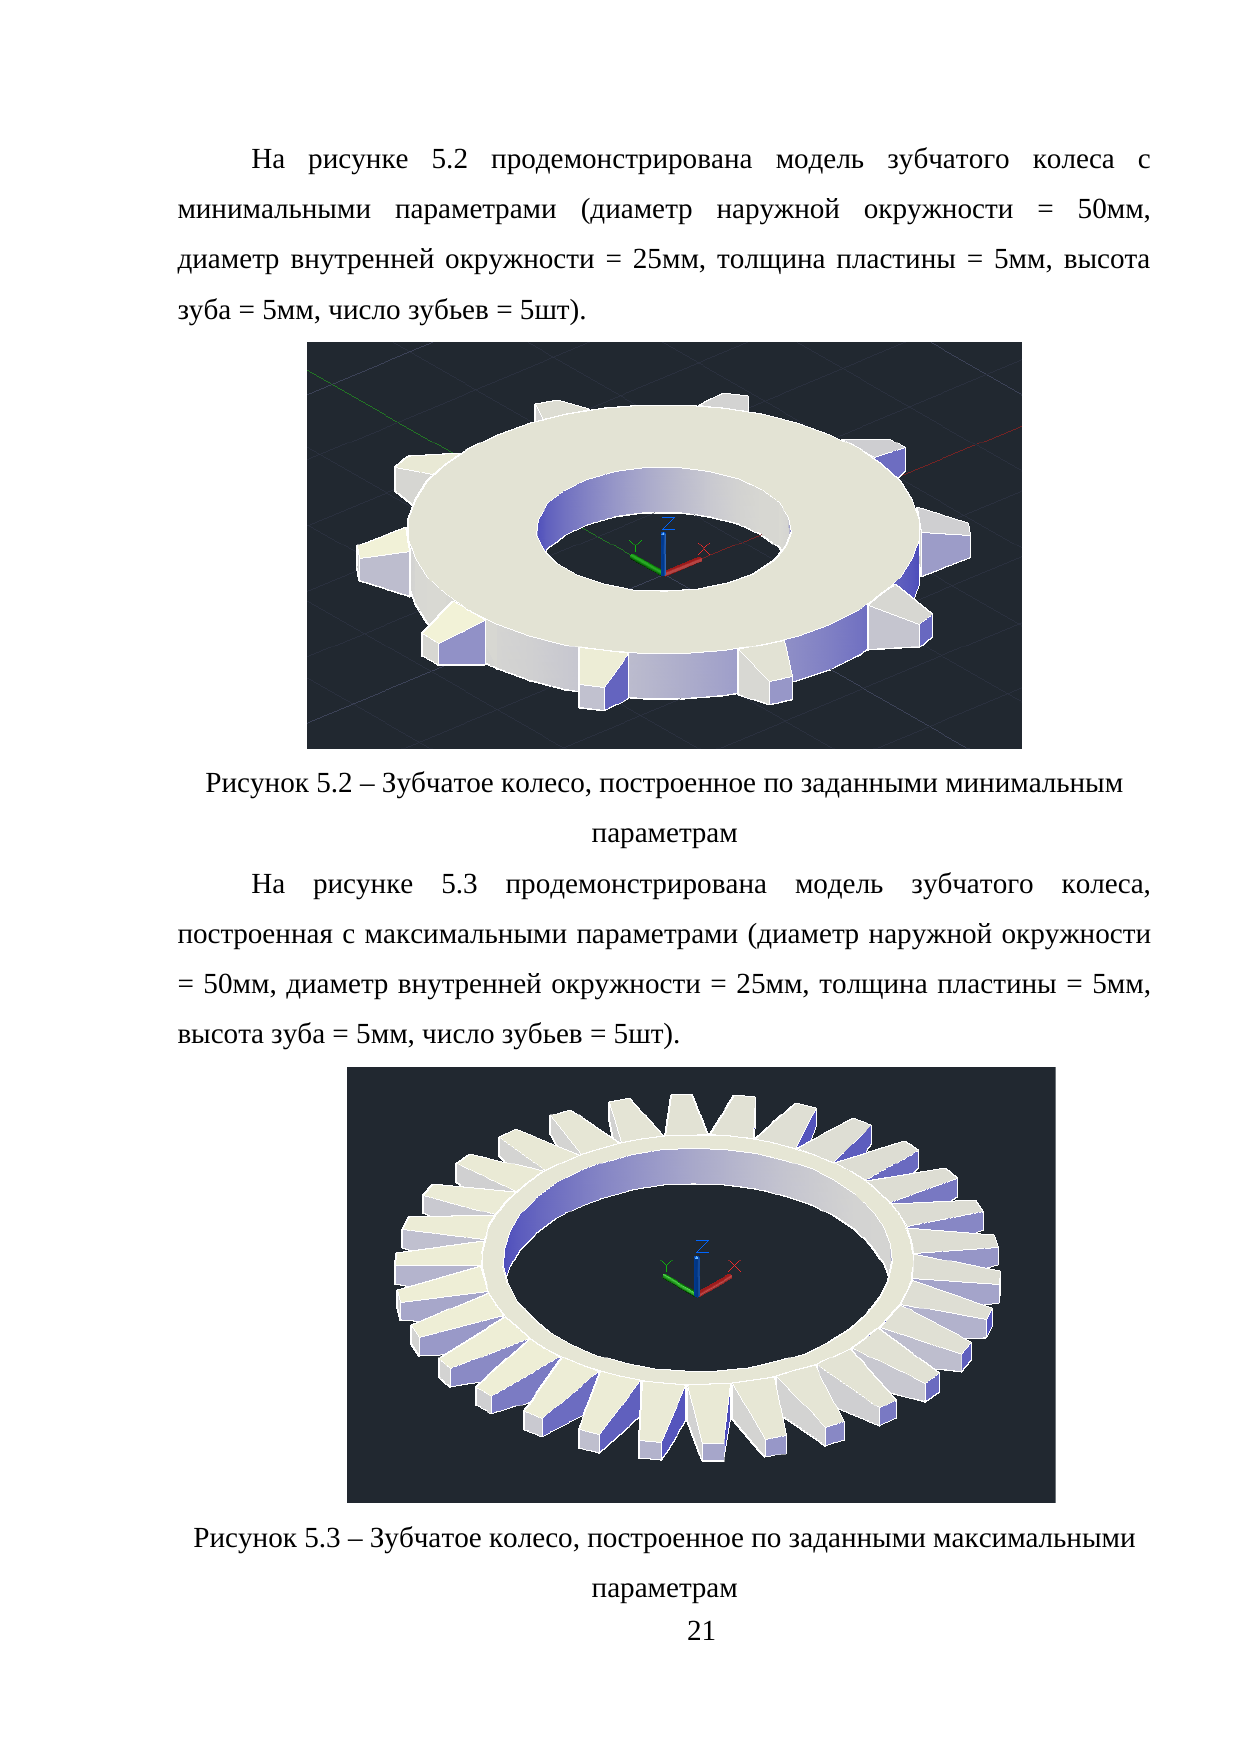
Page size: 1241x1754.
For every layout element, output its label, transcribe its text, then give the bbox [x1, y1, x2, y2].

text На рисунке 5.2 продемонстрирована модель зубчатого колеса с минимальными параметрами (диаметр наружной окружности = 50мм, диаметр внутренней окружности = 25мм, толщина пластины = 5мм, высота зуба = 5мм, число зубьев = 5шт). [177, 141, 1152, 325]
picture [347, 1067, 1056, 1503]
picture [307, 342, 1022, 749]
text На рисунке 5.3 продемонстрирована модель зубчатого колеса, построенная с максимальными параметрами (диаметр наружной окружности = 50мм, диаметр внутренней окружности = 25мм, толщина пластины = 5мм, высота зуба = 5мм, число зубьев = 5шт). [177, 866, 1152, 1050]
text Рисунок 5.2 – Зубчатое колесо, построенное по заданными минимальным параметрам [177, 765, 1152, 849]
text Рисунок 5.3 – Зубчатое колесо, построенное по заданными максимальными параметрам [177, 1520, 1152, 1603]
